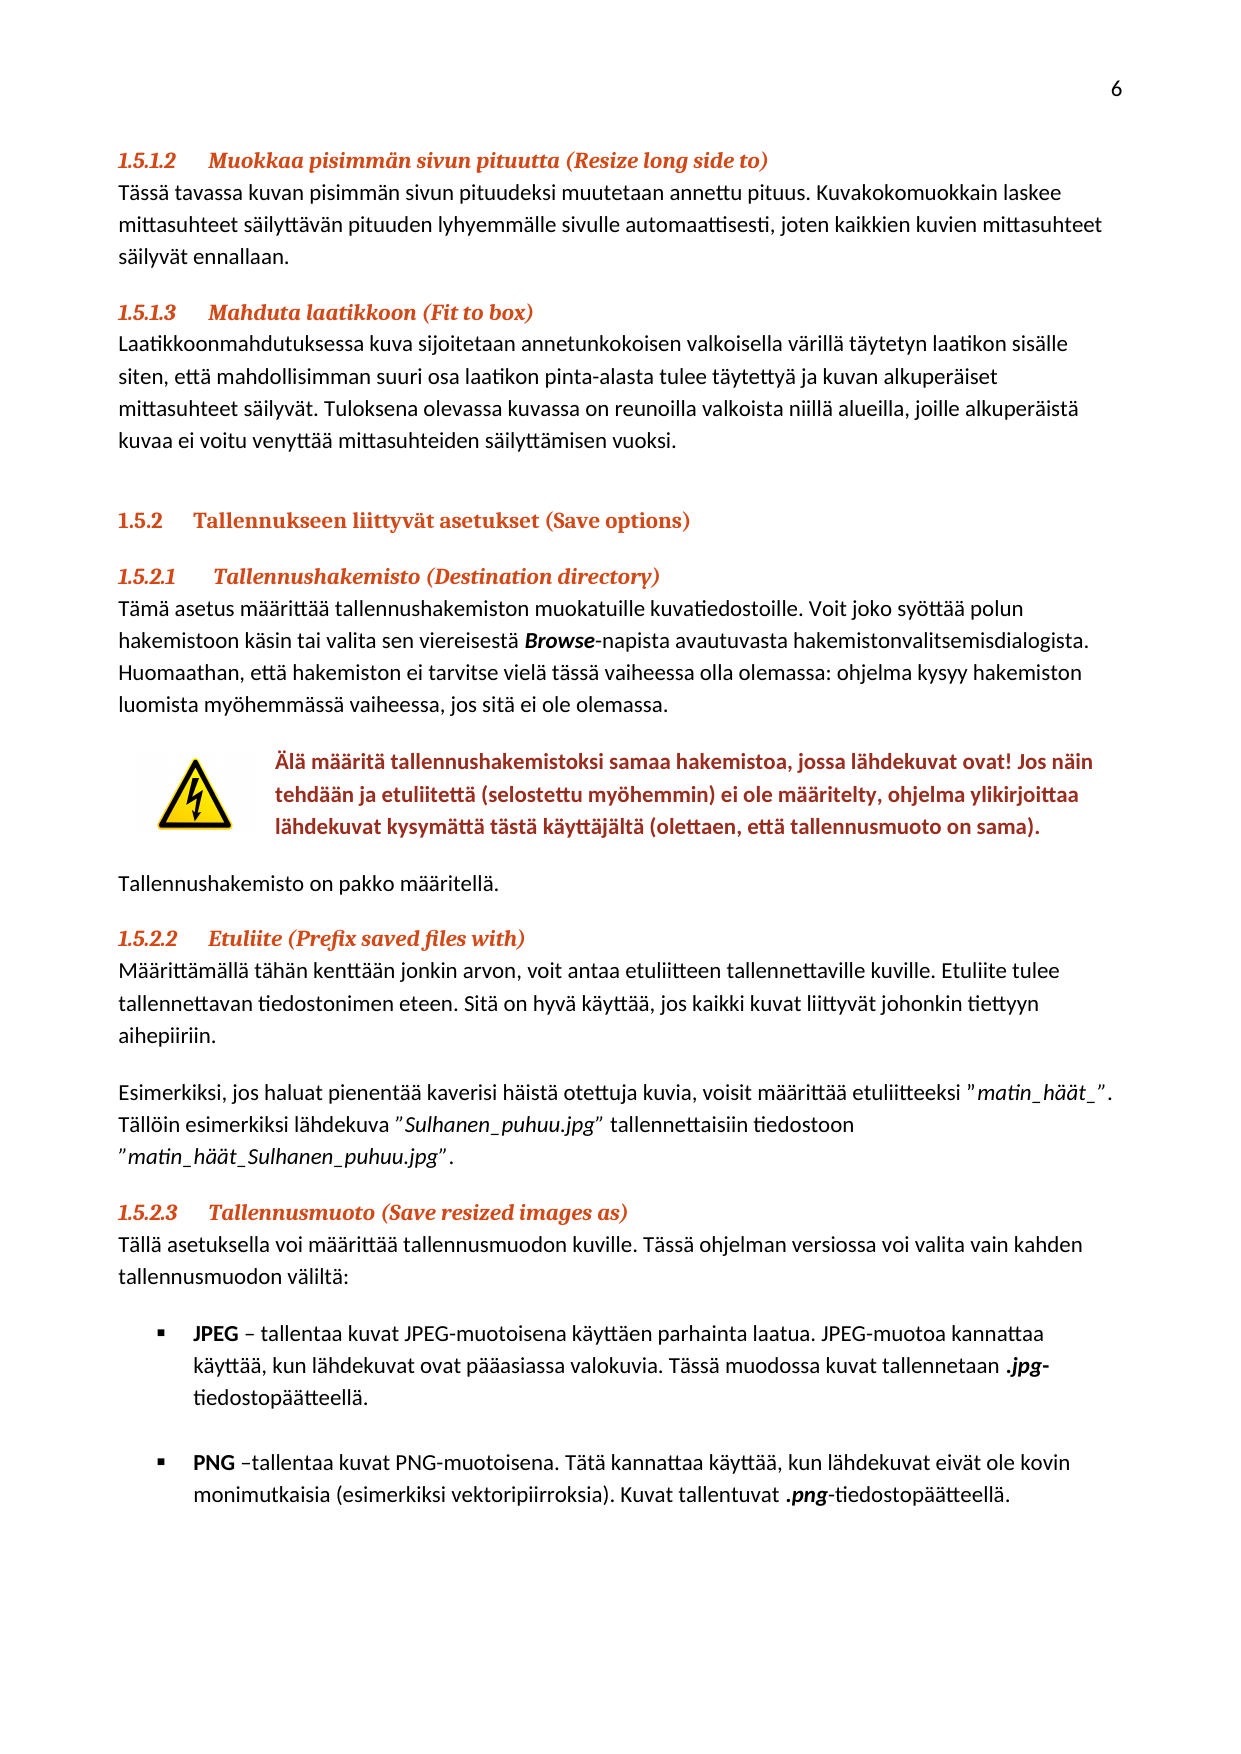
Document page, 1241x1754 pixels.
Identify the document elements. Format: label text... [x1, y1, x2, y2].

text Tällä asetuksella voi määrittää tallennusmuodon kuville. Tässä ohjelman versiossa voi valita vain kahden tallennusmuodon väliltä: [118, 1230, 1122, 1290]
text Laatikkoonmahdutuksessa kuva sijoitetaan annetunkokoisen valkoisella värillä täytetyn laatikon sisälle siten, että mahdollisimman suuri osa laatikon pinta-alasta tulee täytettyä ja kuvan alkuperäiset mittasuhteet säilyvät. Tuloksena olevassa kuvassa on reunoilla valkoista niillä alueilla, joille alkuperäistä kuvaa ei voitu venyttää mittasuhteiden säilyttämisen vuoksi. [118, 329, 1122, 454]
text Määrittämällä tähän kenttään jonkin arvon, voit antaa etuliitteen tallennettaville kuville. Etuliite tulee tallennettavan tiedostonimen eteen. Sitä on hyvä käyttää, jos kaikki kuvat liittyvät johonkin tiettyyn aihepiiriin. [118, 956, 1122, 1049]
subtitle Muokkaa pisimmän sivun pituutta (Resize long side to) [118, 148, 1122, 174]
text Esimerkiksi, jos haluat pienentää kaverisi häistä otettuja kuvia, voisit määrittää etuliitteeksi ”matin_häät_”. Tällöin esimerkiksi lähdekuva ”Sulhanen_puhuu.jpg” tallennettaisiin tiedostoon ”matin_häät_Sulhanen_puhuu.jpg”. [118, 1078, 1122, 1170]
subtitle Mahduta laatikkoon (Fit to box) [118, 299, 1122, 326]
text Älä määritä tallennushakemistoksi samaa hakemistoa, jossa lähdekuvat ovat! Jos näin tehdään ja etuliitettä (selostettu myöhemmin) ei ole määritelty, ohjelma ylikirjoittaa lähdekuvat kysymättä tästä käyttäjältä (olettaen, että tallennusmuoto on sama). [118, 747, 1122, 840]
text Tallennushakemisto on pakko määritellä. [118, 869, 1122, 897]
list JPEG – tallentaa kuvat JPEG-muotoisena käyttäen parhainta laatua. JPEG-muotoa kannattaa käyttää, kun lähdekuvat ovat pääasiassa valokuvia. Tässä muodossa kuvat tallennetaan .jpg-tiedostopäätteellä. [156, 1319, 1122, 1412]
list PNG –tallentaa kuvat PNG-muotoisena. Tätä kannattaa käyttää, kun lähdekuvat eivät ole kovin monimutkaisia (esimerkiksi vektoripiirroksia). Kuvat tallentuvat .png-tiedostopäätteellä. [156, 1448, 1122, 1508]
subtitle Tallennusmuoto (Save resized images as) [118, 1199, 1122, 1226]
subtitle Etuliite (Prefix saved files with) [118, 926, 1122, 953]
subtitle Tallennukseen liittyvät asetukset (Save options) [118, 508, 1122, 535]
subtitle Tallennushakemisto (Destination directory) [118, 563, 1122, 590]
text Tämä asetus määrittää tallennushakemiston muokatuille kuvatiedostoille. Voit joko syöttää polun hakemistoon käsin tai valita sen viereisestä Browse-napista avautuvasta hakemistonvalitsemisdialogista. Huomaathan, että hakemiston ei tarvitse vielä tässä vaiheessa olla olemassa: ohjelma kysyy hakemiston luomista myöhemmässä vaiheessa, jos sitä ei ole olemassa. [118, 594, 1122, 718]
text Tässä tavassa kuvan pisimmän sivun pituudeksi muutetaan annettu pituus. Kuvakokomuokkain laskee mittasuhteet säilyttävän pituuden lyhyemmälle sivulle automaattisesti, joten kaikkien kuvien mittasuhteet säilyvät ennallaan. [118, 178, 1122, 270]
